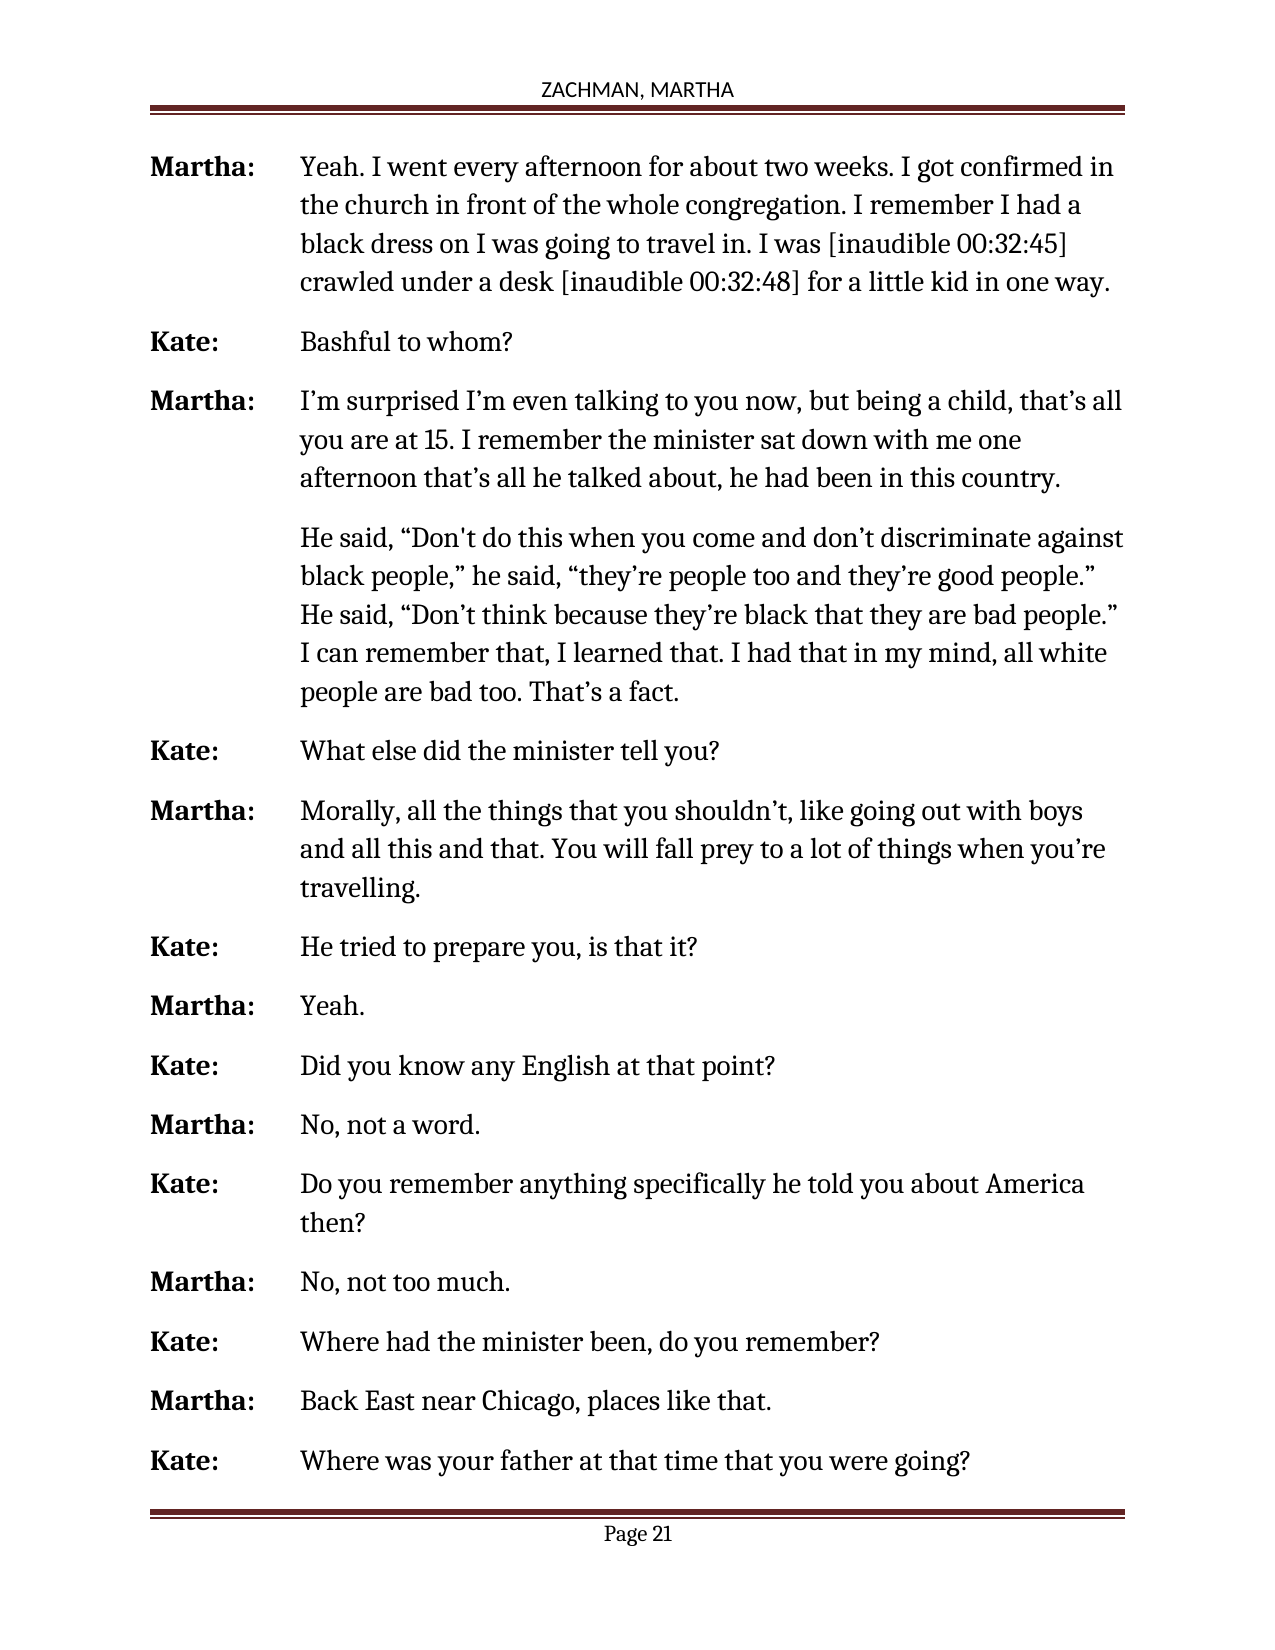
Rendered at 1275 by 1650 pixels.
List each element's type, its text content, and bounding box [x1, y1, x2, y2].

text Martha: I’m surprised I’m even talking to you now, but being a child, that’s all you are at 15. I remember the minister sat down with me one afternoon that’s all he talked about, he had been in this country. [150, 384, 1125, 495]
text Kate: Bashful to whom? [150, 325, 1125, 358]
text Kate: Did you know any English at that point? [150, 1049, 1125, 1082]
text Martha: Yeah. I went every afternoon for about two weeks. I got confirmed in the church in front of the whole congregation. I remember I had a black dress on I was going to travel in. I was [inaudible 00:32:45] crawled under a desk [inaudible 00:32:48] for a little kid in one way. [150, 150, 1125, 299]
text Kate: Where had the minister been, do you remember? [150, 1325, 1125, 1358]
text Martha: Yeah. [150, 989, 1125, 1023]
text Martha: No, not a word. [150, 1108, 1125, 1142]
text Kate: Where was your father at that time that you were going? [150, 1444, 1125, 1477]
text Kate: Do you remember anything specifically he told you about America then? [150, 1168, 1125, 1240]
text Martha: No, not too much. [150, 1266, 1125, 1299]
text Kate: What else did the minister tell you? [150, 734, 1125, 768]
text Martha: Morally, all the things that you shouldn’t, like going out with boys and all this and that. You will fall prey to a lot of things when you’re travelling. [150, 794, 1125, 904]
text Martha: Back East near Chicago, places like that. [150, 1384, 1125, 1418]
text He said, “Don't do this when you come and don’t discriminate against black people,” he said, “they’re people too and they’re good people.” He said, “Don’t think because they’re black that they are bad people.” I can remember that, I learned that. I had that in my mind, all white people are bad too. That’s a fact. [300, 521, 1125, 708]
text Kate: He tried to prepare you, is that it? [150, 930, 1125, 964]
